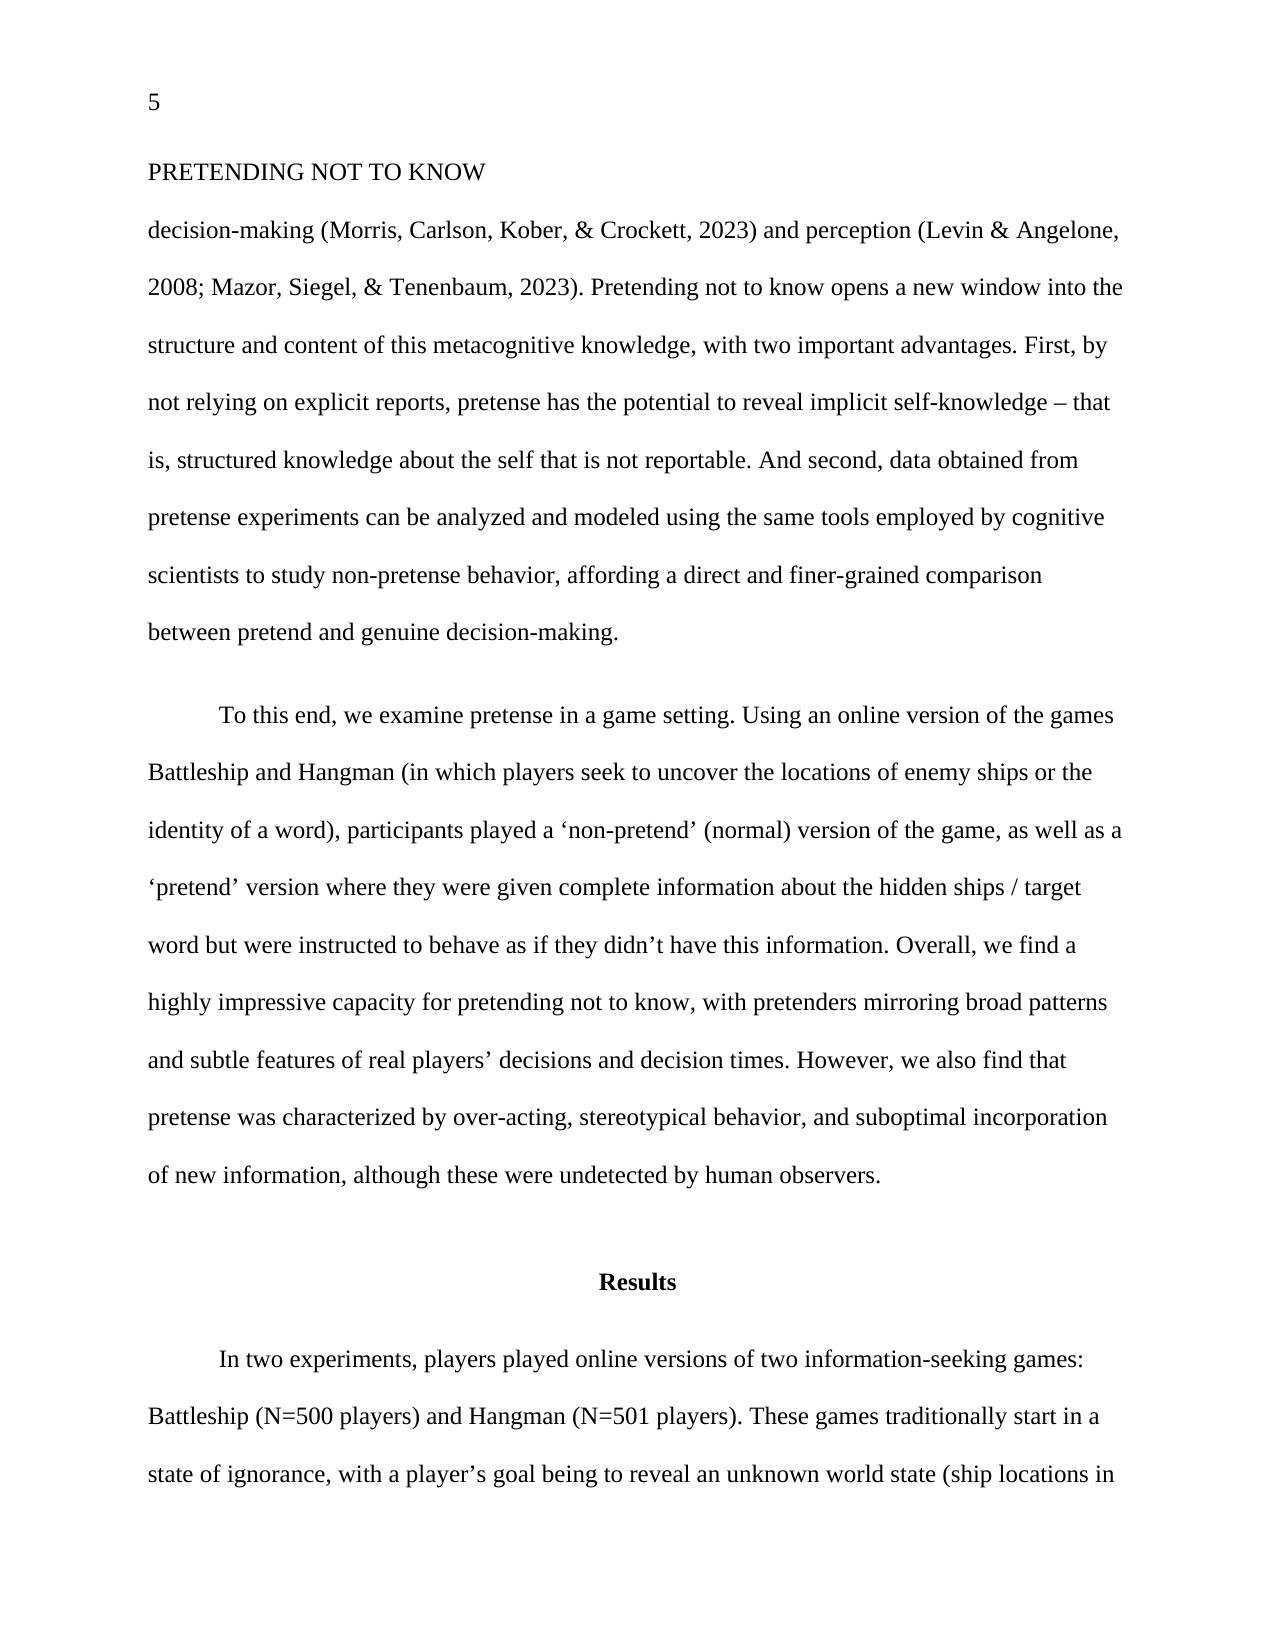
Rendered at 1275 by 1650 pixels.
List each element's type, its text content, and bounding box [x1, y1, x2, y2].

subtitle Results [148, 1267, 1127, 1296]
text To this end, we examine pretense in a game setting. Using an online version of the games Battleship and Hangman (in which players seek to uncover the locations of enemy ships or the identity of a word), participants played a ‘non-pretend’ (normal) version of the game, as well as a ‘pretend’ version where they were given complete information about the hidden ships / target word but were instructed to behave as if they didn’t have this information. Overall, we find a highly impressive capacity for pretending not to know, with pretenders mirroring broad patterns and subtle features of real players’ decisions and decision times. However, we also find that pretense was characterized by over-acting, stereotypical behavior, and suboptimal incorporation of new information, although these were undetected by human observers. [148, 700, 1127, 1189]
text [148, 1344, 1127, 1487]
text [148, 215, 1127, 646]
